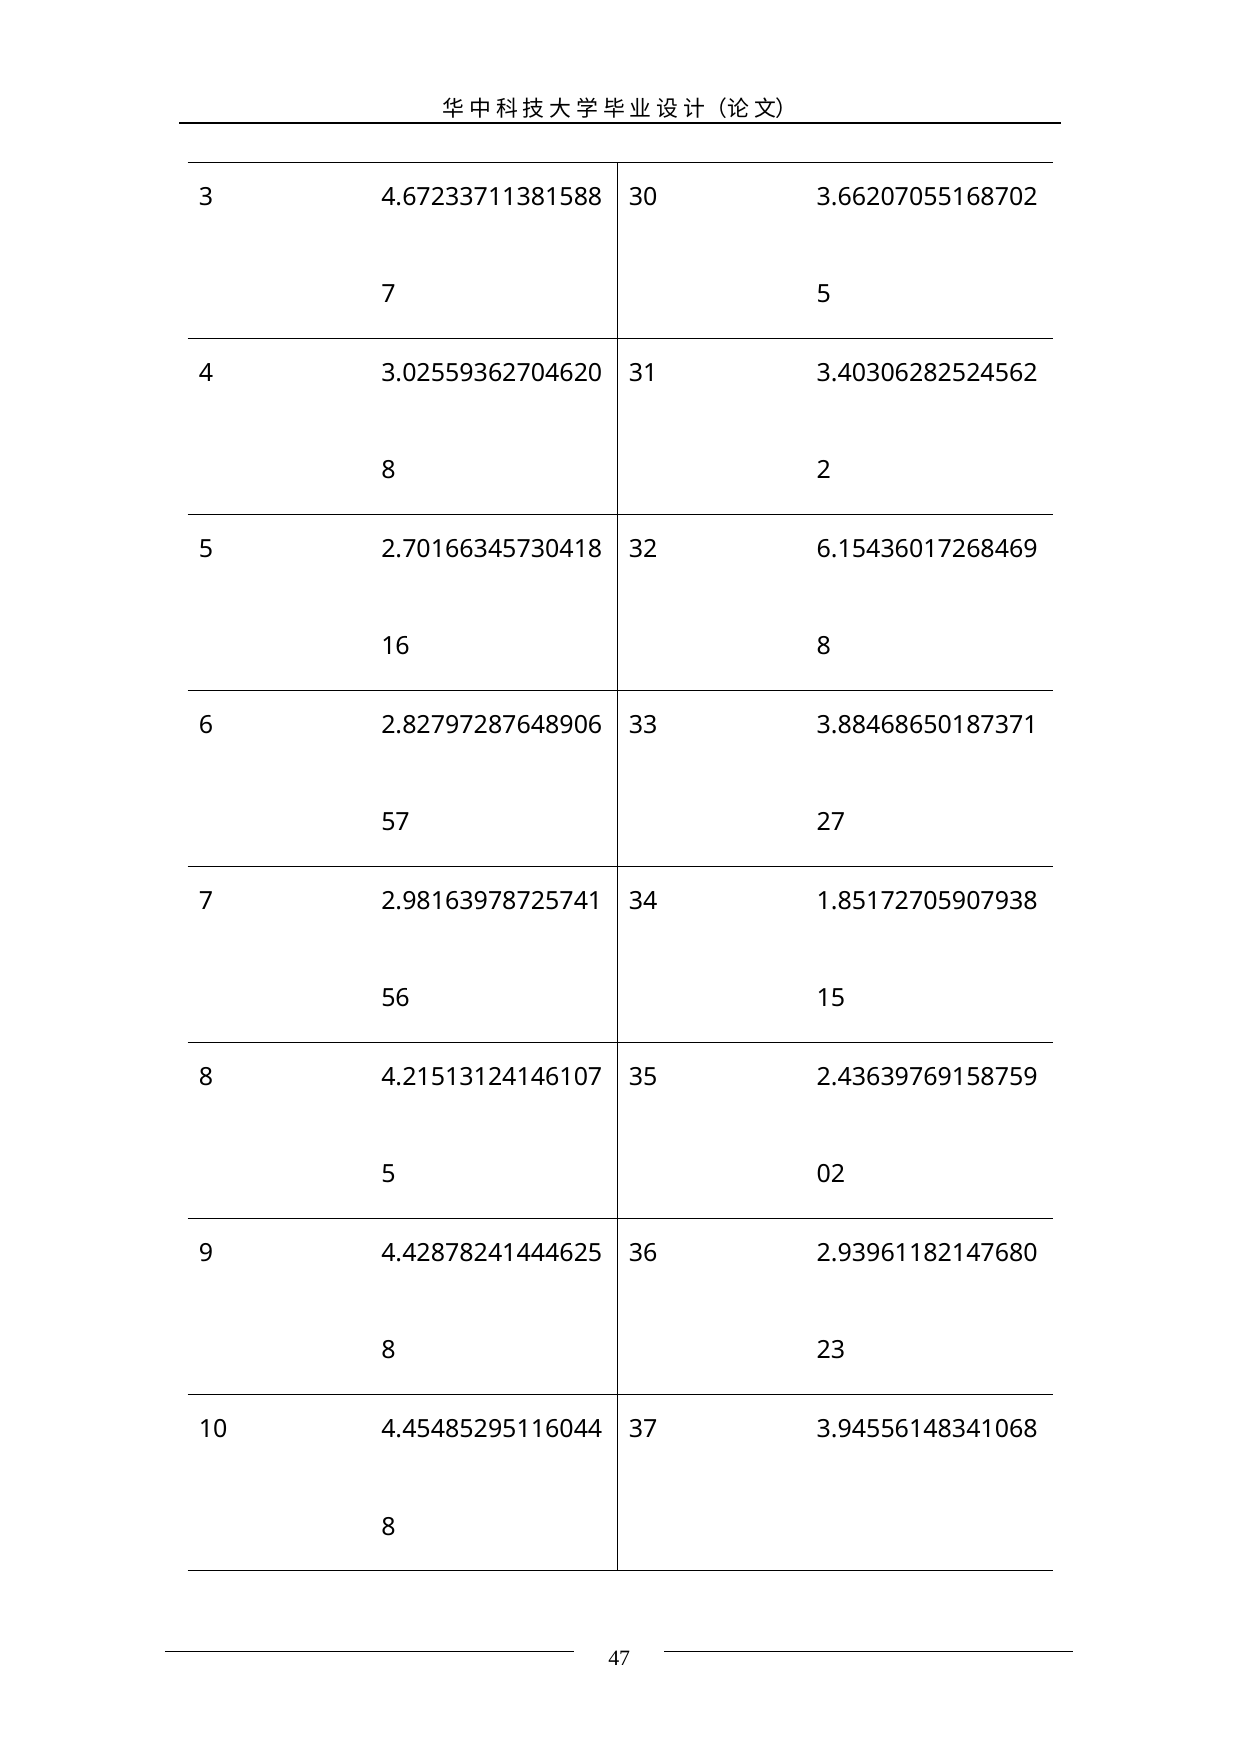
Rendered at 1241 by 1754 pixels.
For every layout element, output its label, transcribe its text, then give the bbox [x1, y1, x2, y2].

table_cell 3.662070551687025 [805, 163, 1053, 338]
table_cell 32 [618, 515, 805, 690]
table_cell 3.403062825245622 [805, 339, 1053, 514]
table_cell 37 [618, 1395, 805, 1570]
table_cell 10 [188, 1395, 370, 1570]
table_cell 36 [618, 1219, 805, 1394]
table_cell 4.454852951160448 [370, 1395, 617, 1570]
table_cell 4.428782414446258 [370, 1219, 617, 1394]
table_cell 2.7016634573041816 [370, 515, 617, 690]
table_cell 3 [188, 163, 370, 338]
table_cell 34 [618, 867, 805, 1042]
table_cell 33 [618, 691, 805, 866]
table_cell 3.8846865018737127 [805, 691, 1053, 866]
table_cell 31 [618, 339, 805, 514]
table_cell 9 [188, 1219, 370, 1394]
table_cell 7 [188, 867, 370, 1042]
table_cell 8 [188, 1043, 370, 1218]
table_cell 2.9816397872574156 [370, 867, 617, 1042]
table_cell 2.8279728764890657 [370, 691, 617, 866]
table_cell 6 [188, 691, 370, 866]
table_cell 35 [618, 1043, 805, 1218]
table_cell 30 [618, 163, 805, 338]
table_cell 5 [188, 515, 370, 690]
table_cell 4.672337113815887 [370, 163, 617, 338]
table_cell 2.4363976915875902 [805, 1043, 1053, 1218]
table_cell 6.154360172684698 [805, 515, 1053, 690]
table_cell 4.215131241461075 [370, 1043, 617, 1218]
table_cell 3.94556148341068 [805, 1395, 1053, 1570]
table_cell 1.8517270590793815 [805, 867, 1053, 1042]
table_cell 2.9396118214768023 [805, 1219, 1053, 1394]
table_cell 4 [188, 339, 370, 514]
table_cell 3.025593627046208 [370, 339, 617, 514]
